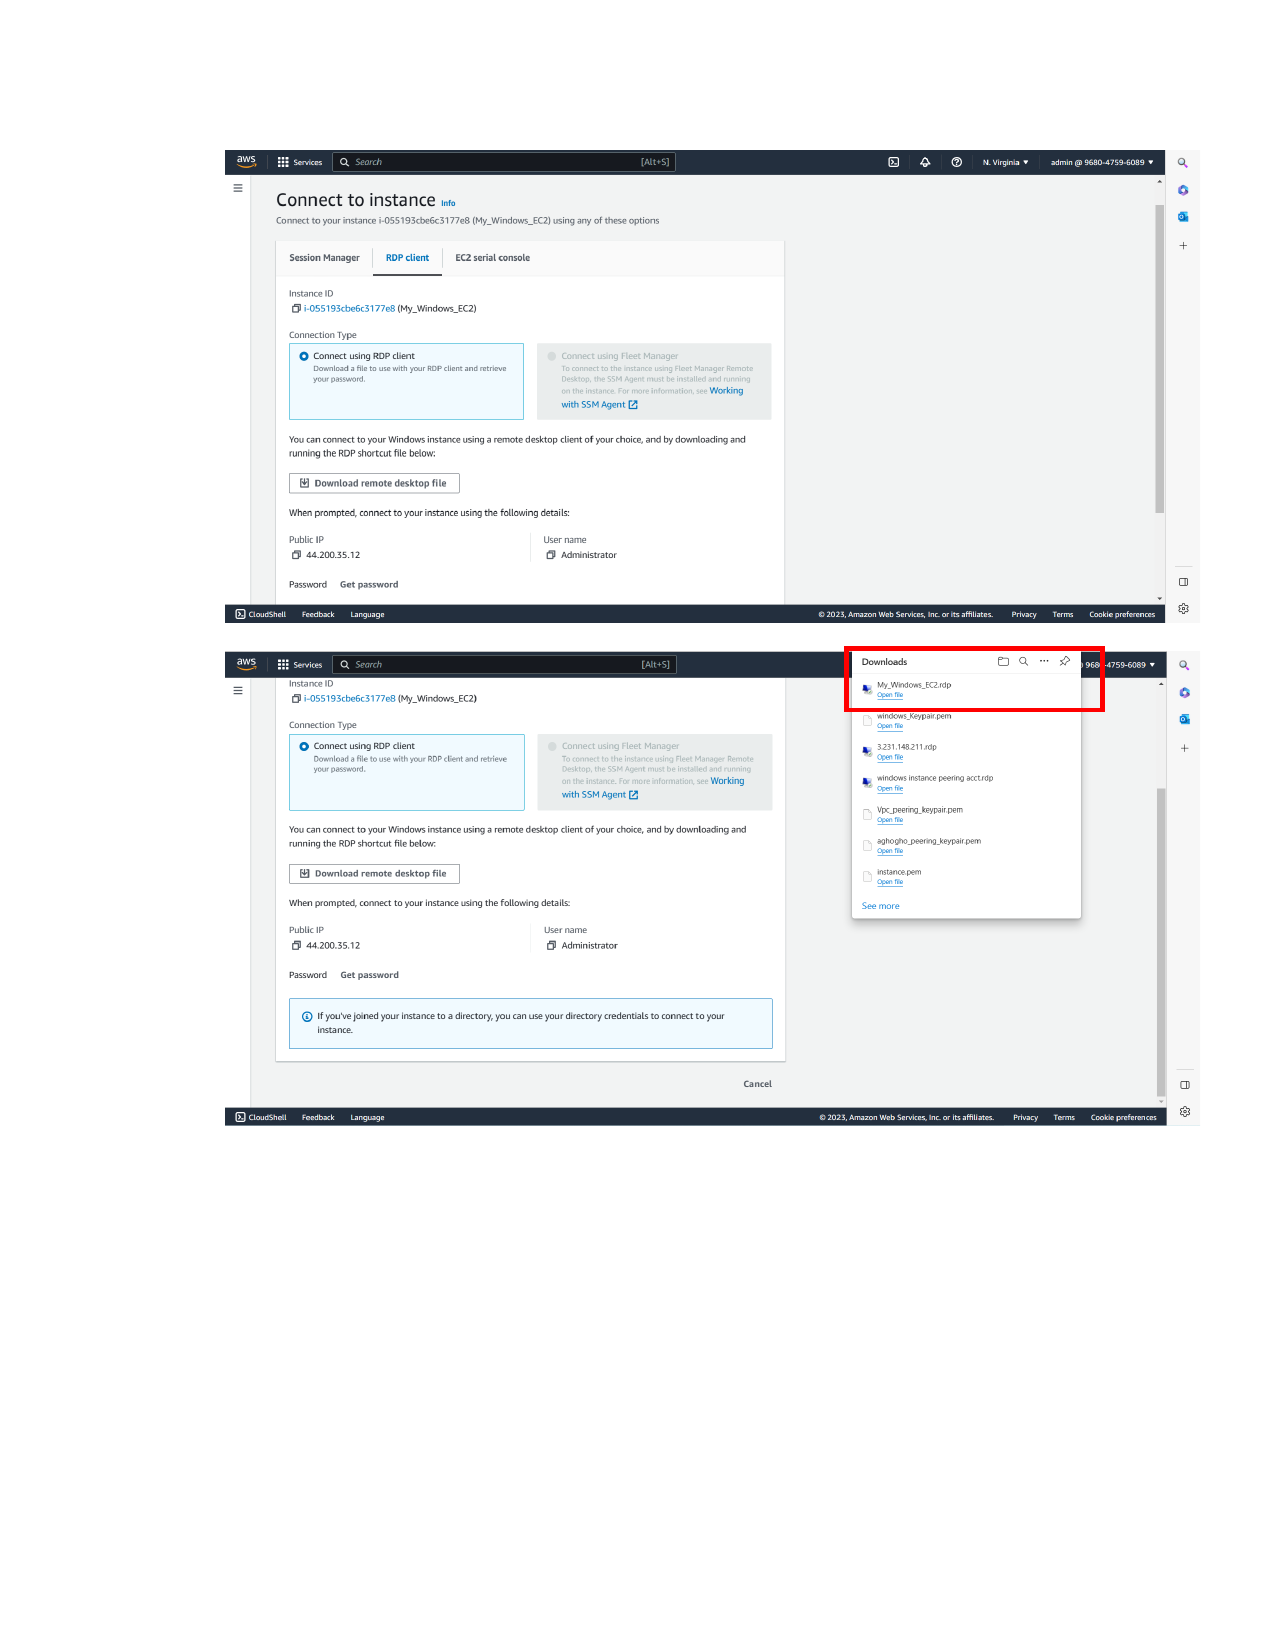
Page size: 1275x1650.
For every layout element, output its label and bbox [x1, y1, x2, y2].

picture [849, 651, 1100, 708]
picture [225, 651, 1200, 1126]
picture [225, 150, 1200, 623]
